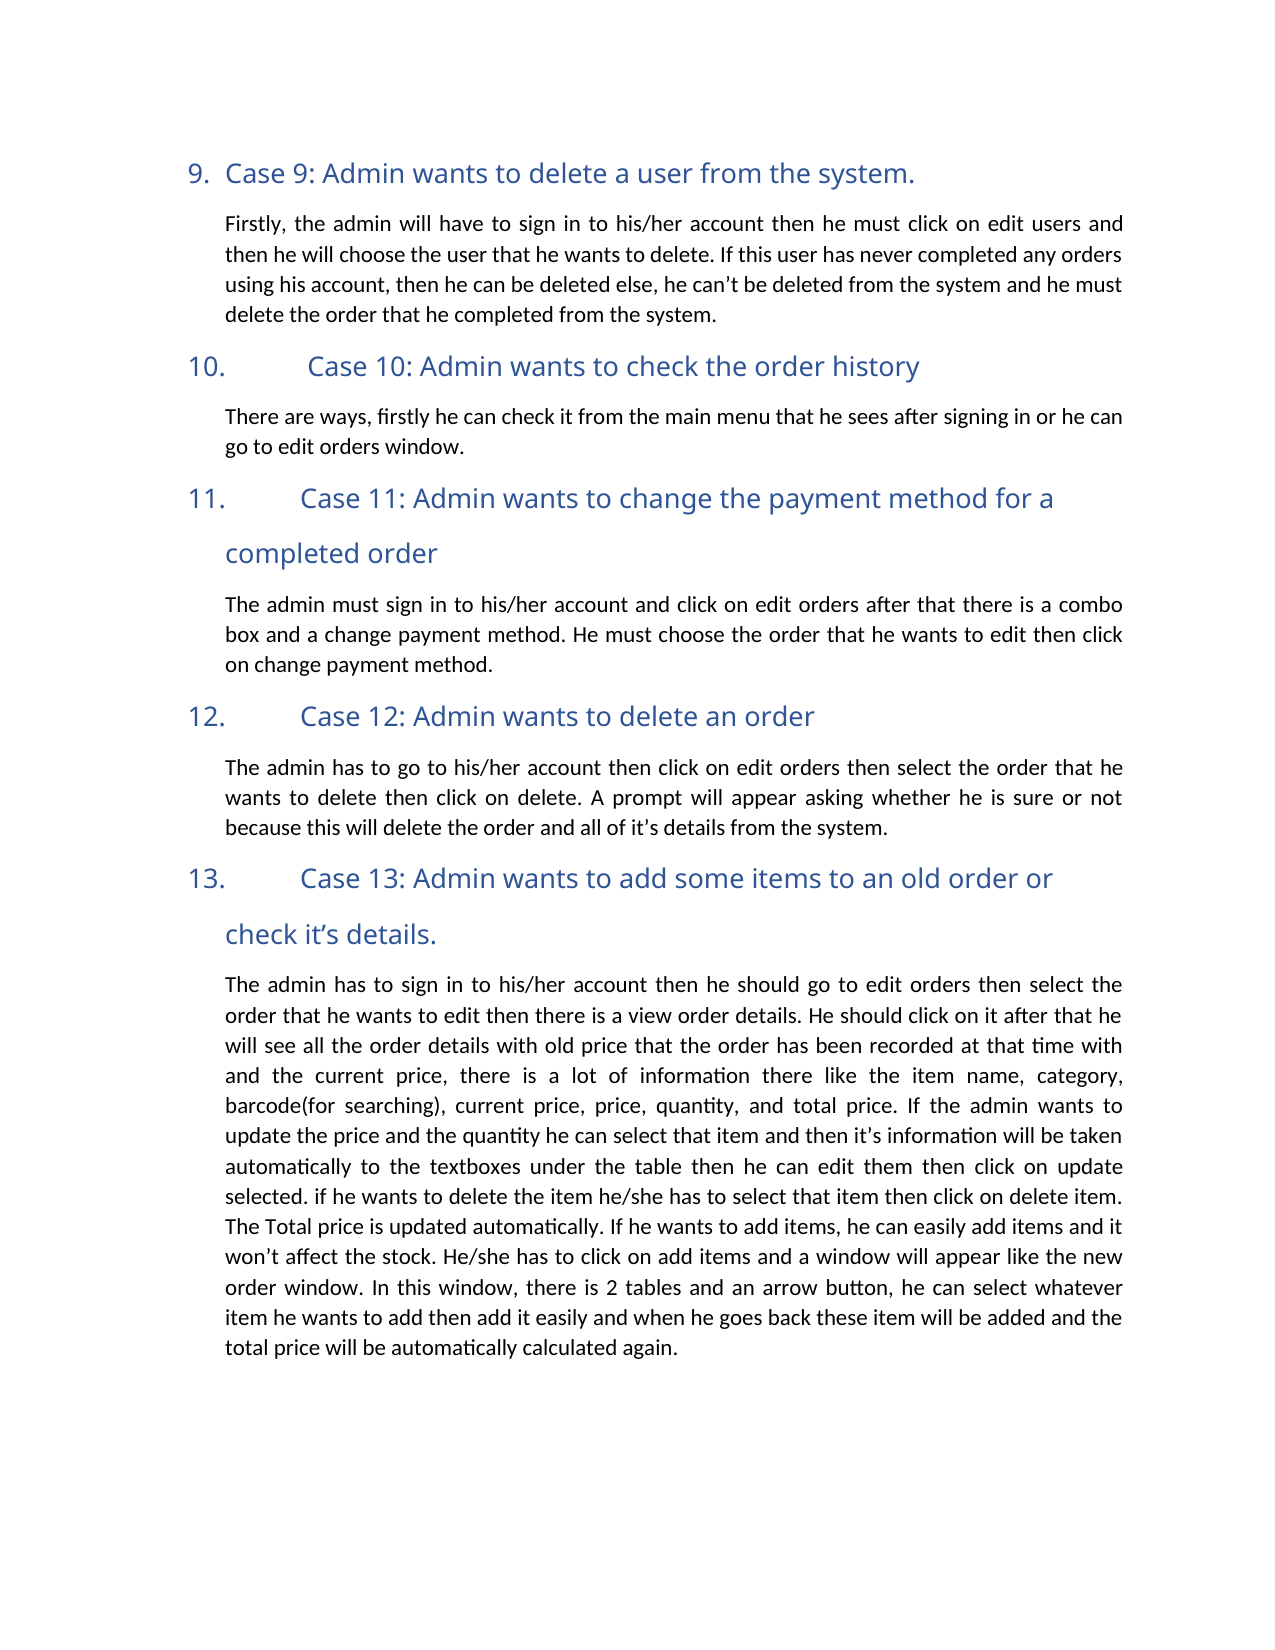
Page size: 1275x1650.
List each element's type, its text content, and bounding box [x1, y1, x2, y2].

text There are ways, firstly he can check it from the main menu that he sees after signing in or he can go to edit orders window. [225, 402, 1125, 461]
subtitle Case 11: Admin wants to change the payment method for a completed order [187, 479, 1125, 572]
text The admin must sign in to his/her account and click on edit orders after that there is a combo box and a change payment method. He must choose the order that he wants to edit then click on change payment method. [225, 590, 1125, 678]
subtitle Case 9: Admin wants to delete a user from the system. [187, 154, 1125, 191]
text Firstly, the admin will have to sign in to his/her account then he must click on edit users and then he will choose the user that he wants to delete. If this user has never completed any orders using his account, then he can be deleted else, he can’t be deleted from the system and he must delete the order that he completed from the system. [225, 209, 1125, 328]
subtitle Case 12: Admin wants to delete an order [187, 697, 1125, 734]
text The admin has to go to his/her account then click on edit orders then select the order that he wants to delete then click on delete. A prompt will appear asking whether he is sure or not because this will delete the order and all of it’s details from the system. [225, 753, 1125, 841]
subtitle Case 13: Admin wants to add some items to an old order or check it’s details. [187, 860, 1125, 952]
text The admin has to sign in to his/her account then he should go to edit orders then select the order that he wants to edit then there is a view order details. He should click on it after that he will see all the order details with old price that the order has been recorded at that time with and the current price, there is a lot of information there like the item name, category, barcode(for searching), current price, price, quantity, and total price. If the admin wants to update the price and the quantity he can select that item and then it’s information will be taken automatically to the textboxes under the table then he can edit them then click on update selected. if he wants to delete the item he/she has to select that item then click on delete item. The Total price is updated automatically. If he wants to add items, he can easily add items and it won’t affect the stock. He/she has to click on add items and a window will appear like the new order window. In this window, there is 2 tables and an arrow button, he can select whatever item he wants to add then add it easily and when he goes back these item will be added and the total price will be automatically calculated again. [225, 971, 1125, 1361]
subtitle Case 10: Admin wants to check the order history [187, 347, 1125, 384]
